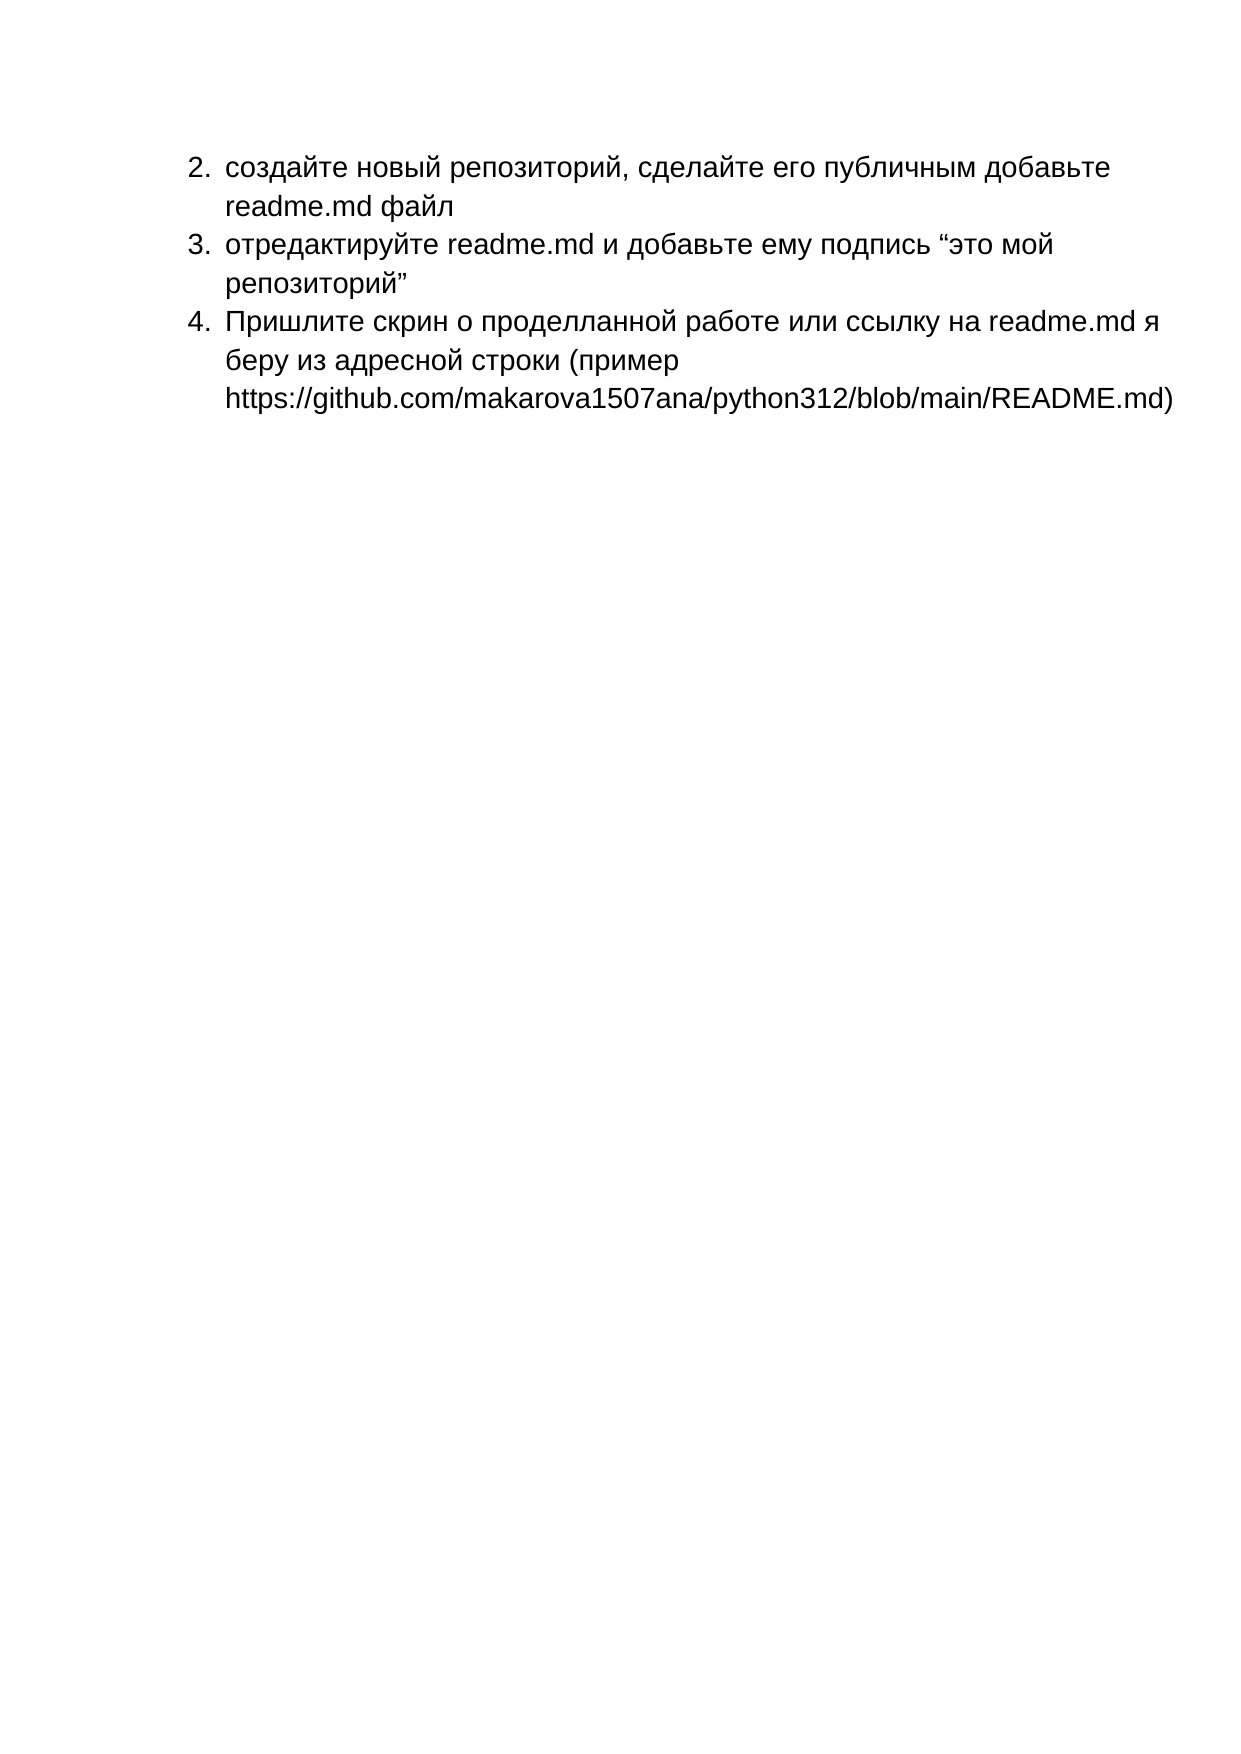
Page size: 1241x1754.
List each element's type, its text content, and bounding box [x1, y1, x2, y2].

list Пришлите скрин о проделланной работе или ссылку на readme.md я беру из адресной строки (пример https://github.com/makarova1507ana/python312/blob/main/README.md) [187, 304, 1183, 415]
list отредактируйте readme.md и добавьте ему подпись “это мой репозиторий” [187, 227, 1183, 299]
list создайте новый репозиторий, сделайте его публичным добавьте readme.md файл [187, 150, 1183, 222]
